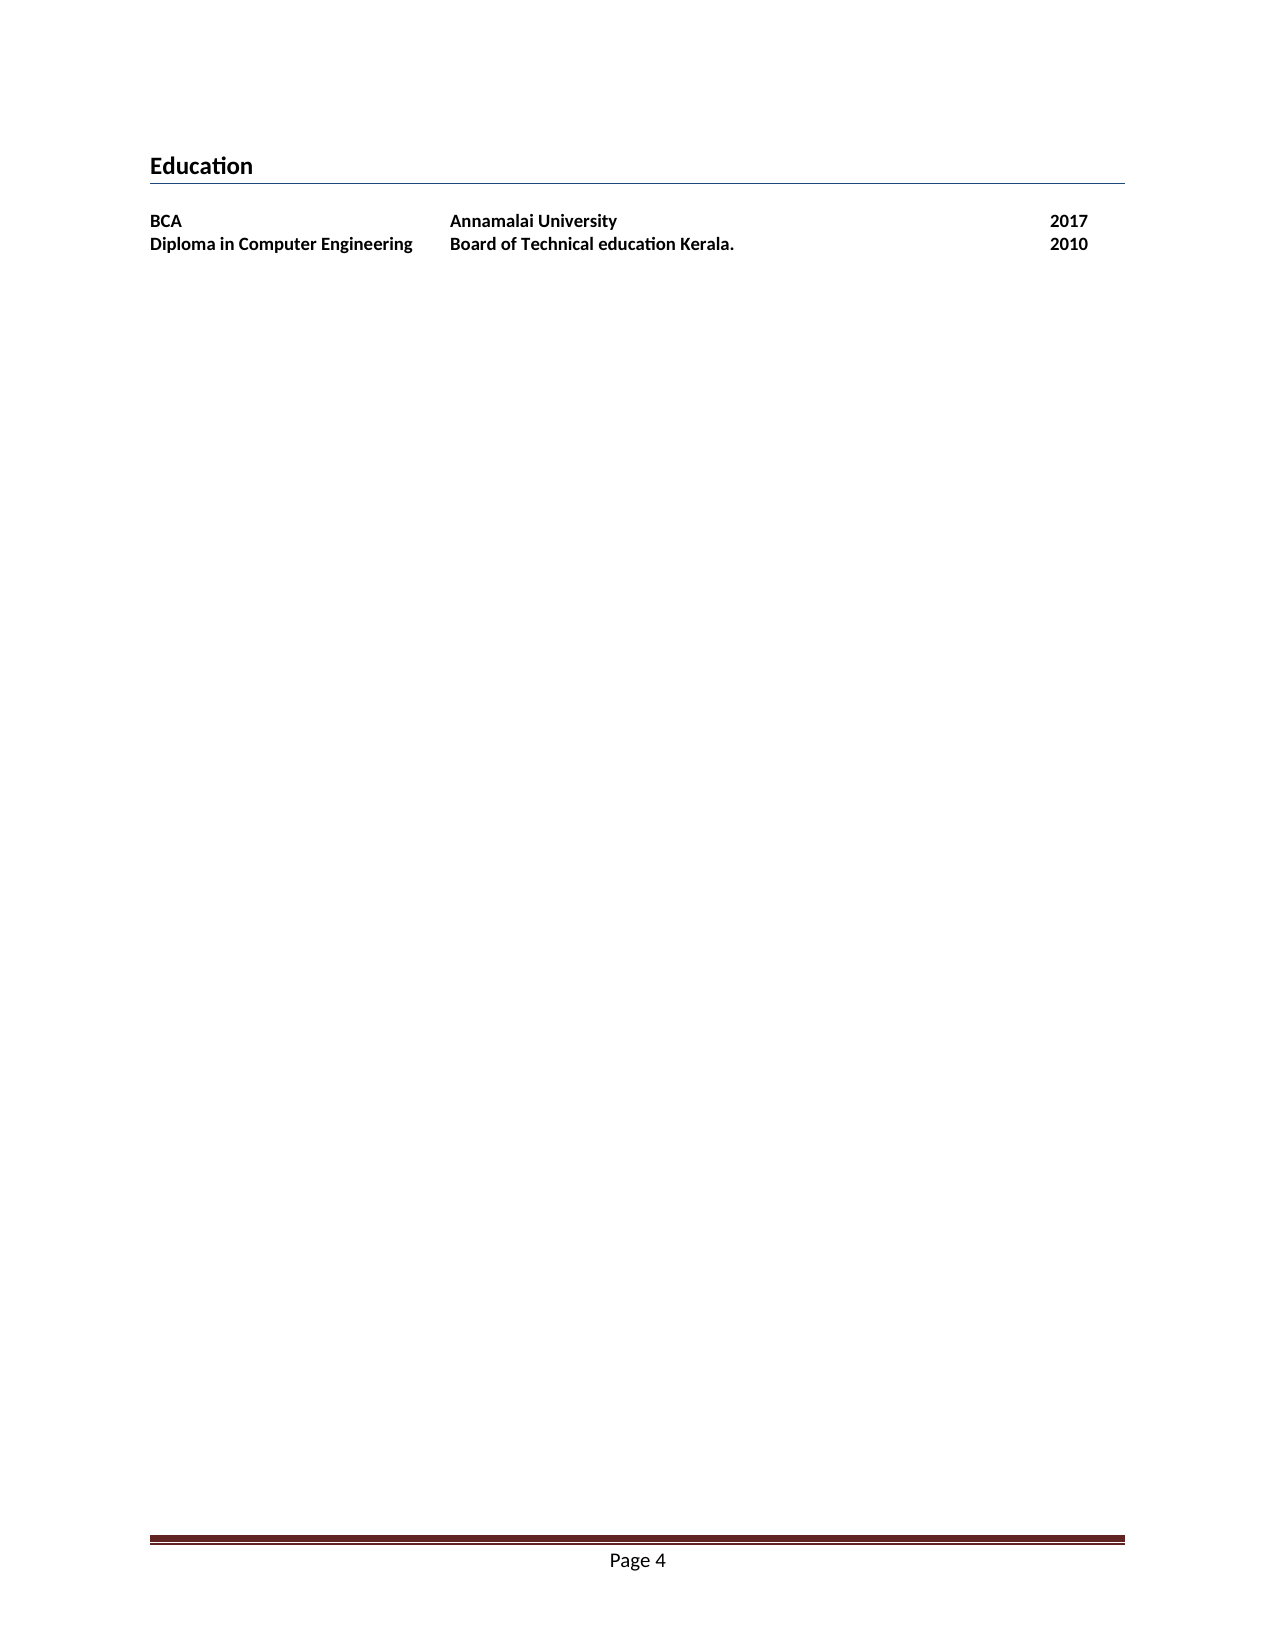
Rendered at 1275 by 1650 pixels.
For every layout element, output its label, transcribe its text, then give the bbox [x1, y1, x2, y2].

text Diploma in Computer Engineering Board of Technical education Kerala. 2010 [150, 232, 1187, 255]
text BCA Annamalai University 2017 [150, 209, 1187, 232]
text Education [150, 150, 1125, 183]
